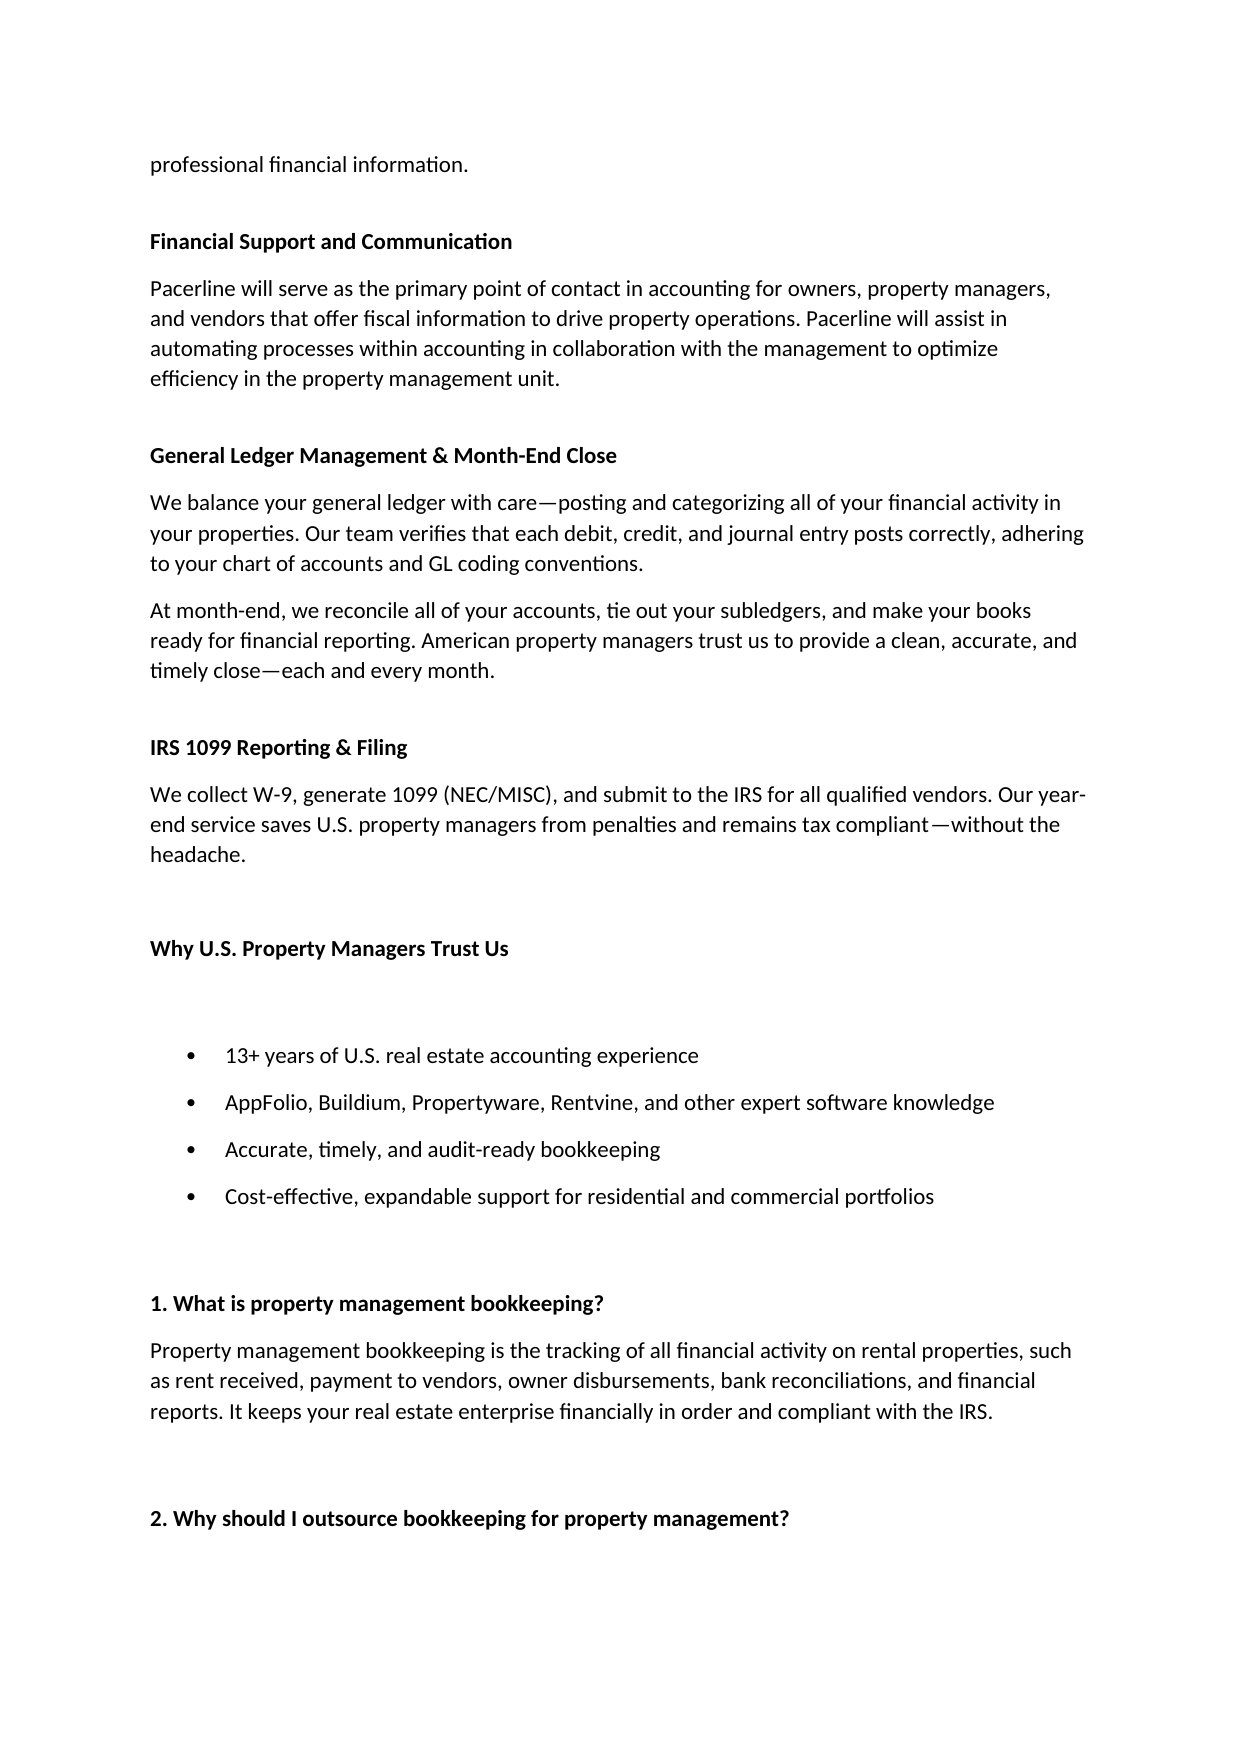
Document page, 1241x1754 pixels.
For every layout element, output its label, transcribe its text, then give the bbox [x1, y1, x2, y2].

list Cost-effective, expandable support for residential and commercial portfolios [187, 1182, 1090, 1271]
text We balance your general ledger with care—posting and categorizing all of your financial activity in your properties. Our team verifies that each debit, credit, and journal entry posts correctly, adhering to your chart of accounts and GL coding conventions. [150, 488, 1090, 577]
text 2. Why should I outsource bookkeeping for property management? [150, 1504, 1090, 1532]
text Why U.S. Property Managers Trust Us [150, 934, 1090, 1023]
text IRS 1099 Reporting & Filing [150, 733, 1090, 761]
text Property management bookkeeping is the tracking of all financial activity on rental properties, such as rent received, payment to vendors, owner disbursements, bank reconciliations, and financial reports. It keeps your real estate enterprise financially in order and compliant with the IRS. [150, 1336, 1090, 1485]
list AppFolio, Buildium, Propertyware, Rentvine, and other expert software knowledge [187, 1088, 1090, 1117]
text Financial Support and Communication [150, 227, 1090, 255]
text At month-end, we reconcile all of your accounts, tie out your subledgers, and make your books ready for financial reporting. American property managers trust us to provide a clean, accurate, and timely close—each and every month. [150, 596, 1090, 714]
text We collect W-9, generate 1099 (NEC/MISC), and submit to the IRS for all qualified vendors. Our year-end service saves U.S. property managers from penalties and remains tax compliant—without the headache. [150, 780, 1090, 869]
text 1. What is property management bookkeeping? [150, 1289, 1090, 1318]
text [150, 150, 1090, 208]
list 13+ years of U.S. real estate accounting experience [187, 1042, 1090, 1070]
text Pacerline will serve as the primary point of contact in accounting for owners, property managers, and vendors that offer fiscal information to drive property operations. Pacerline will assist in automating processes within accounting in collaboration with the management to optimize efficiency in the property management unit. [150, 274, 1090, 423]
text General Ledger Management & Month-End Close [150, 442, 1090, 470]
list Accurate, timely, and audit-ready bookkeeping [187, 1135, 1090, 1163]
